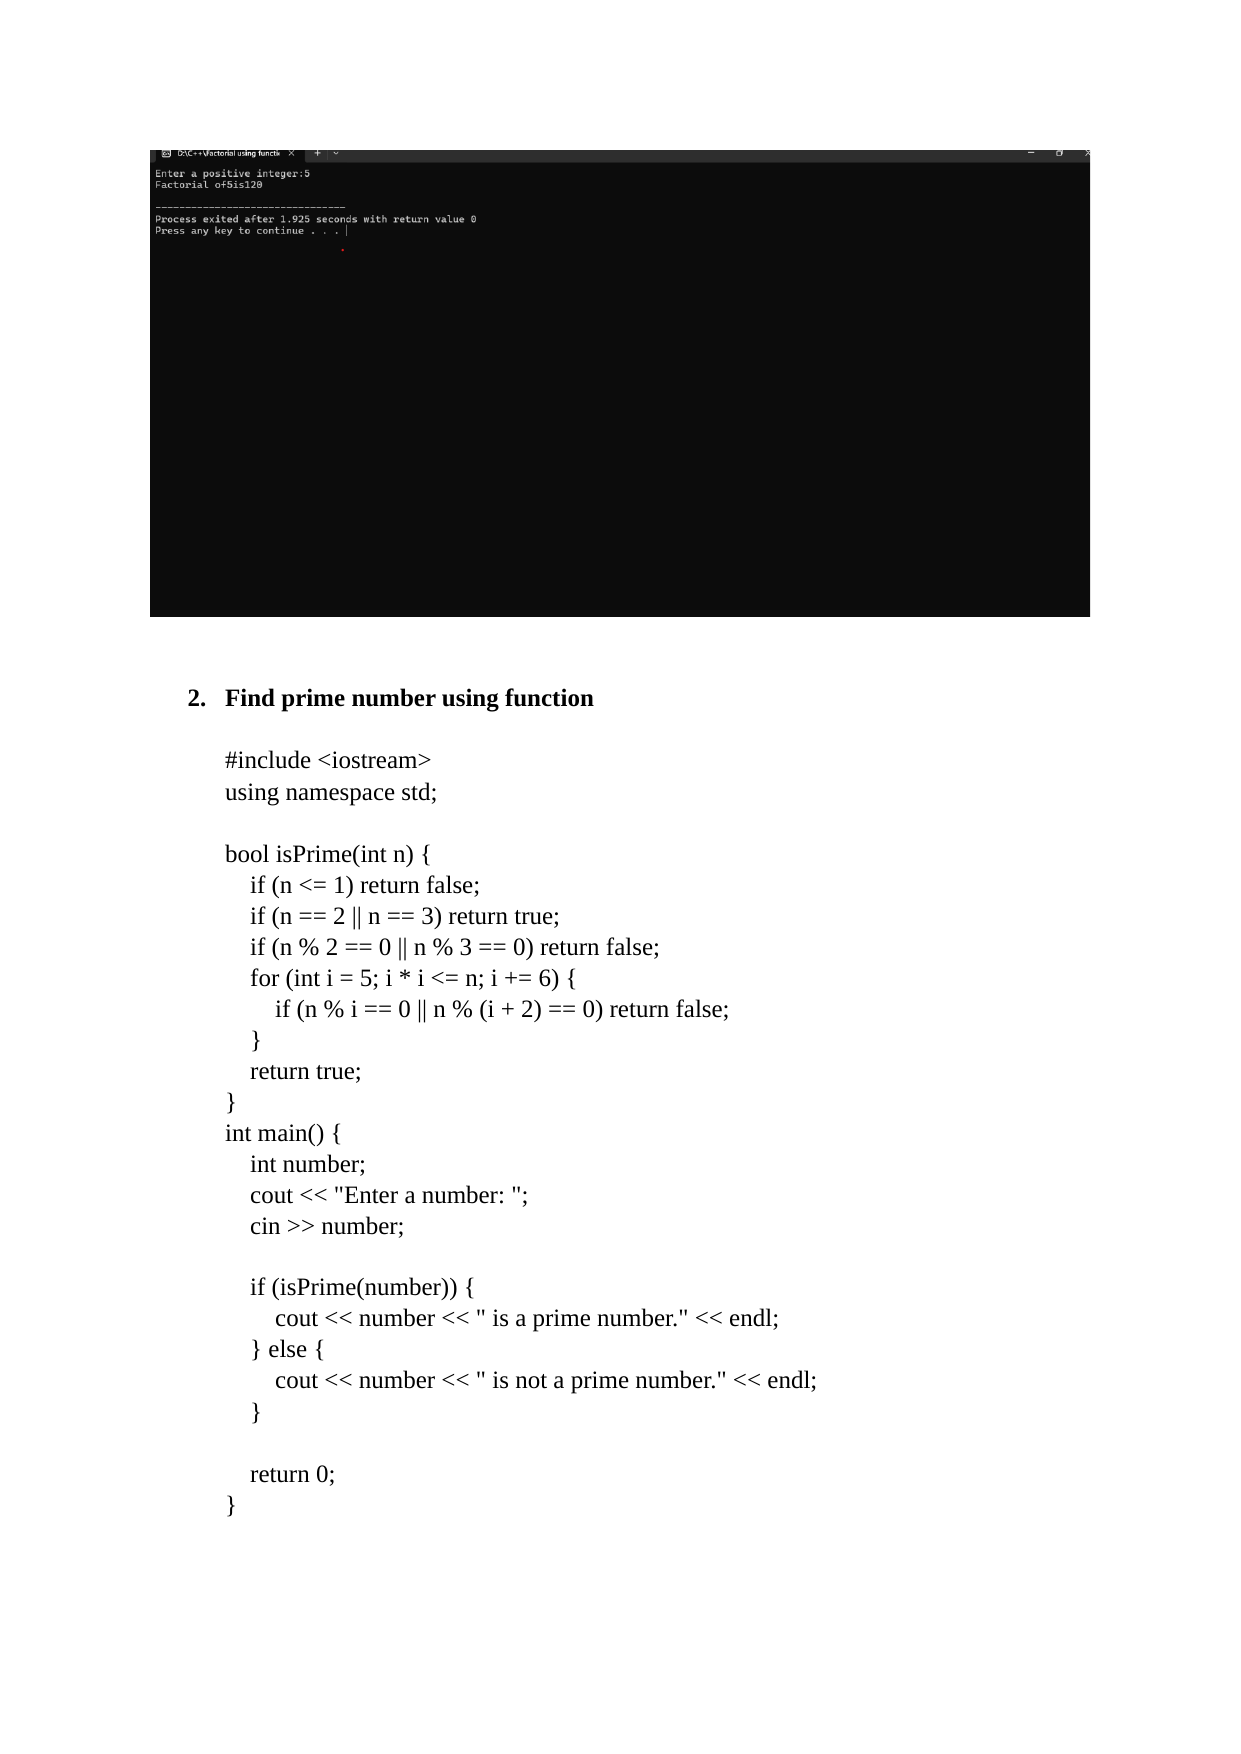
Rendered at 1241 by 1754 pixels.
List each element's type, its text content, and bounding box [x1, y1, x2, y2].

list if (isPrime(number)) { [225, 1272, 1090, 1301]
list } [225, 1025, 1090, 1054]
list using namespace std; [225, 777, 1090, 805]
list #include <iostream> [225, 746, 1090, 774]
list return true; [225, 1056, 1090, 1085]
list return 0; [225, 1459, 1090, 1487]
list } [225, 1087, 1090, 1116]
list cin >> number; [225, 1211, 1090, 1240]
list if (n == 2 || n == 3) return true; [225, 901, 1090, 929]
list } else { [225, 1334, 1090, 1363]
list if (n % i == 0 || n % (i + 2) == 0) return false; [225, 994, 1090, 1023]
list cout << "Enter a number: "; [225, 1180, 1090, 1209]
list int main() { [225, 1118, 1090, 1147]
picture [150, 150, 1091, 617]
list if (n % 2 == 0 || n % 3 == 0) return false; [225, 932, 1090, 961]
list if (n <= 1) return false; [225, 870, 1090, 898]
list int number; [225, 1149, 1090, 1178]
list } [225, 1490, 1090, 1518]
list } [225, 1397, 1090, 1425]
list for (int i = 5; i * i <= n; i += 6) { [225, 963, 1090, 992]
list bool isPrime(int n) { [225, 839, 1090, 867]
list Find prime number using function [187, 683, 1090, 712]
list cout << number << " is not a prime number." << endl; [225, 1366, 1090, 1394]
list cout << number << " is a prime number." << endl; [225, 1303, 1090, 1332]
